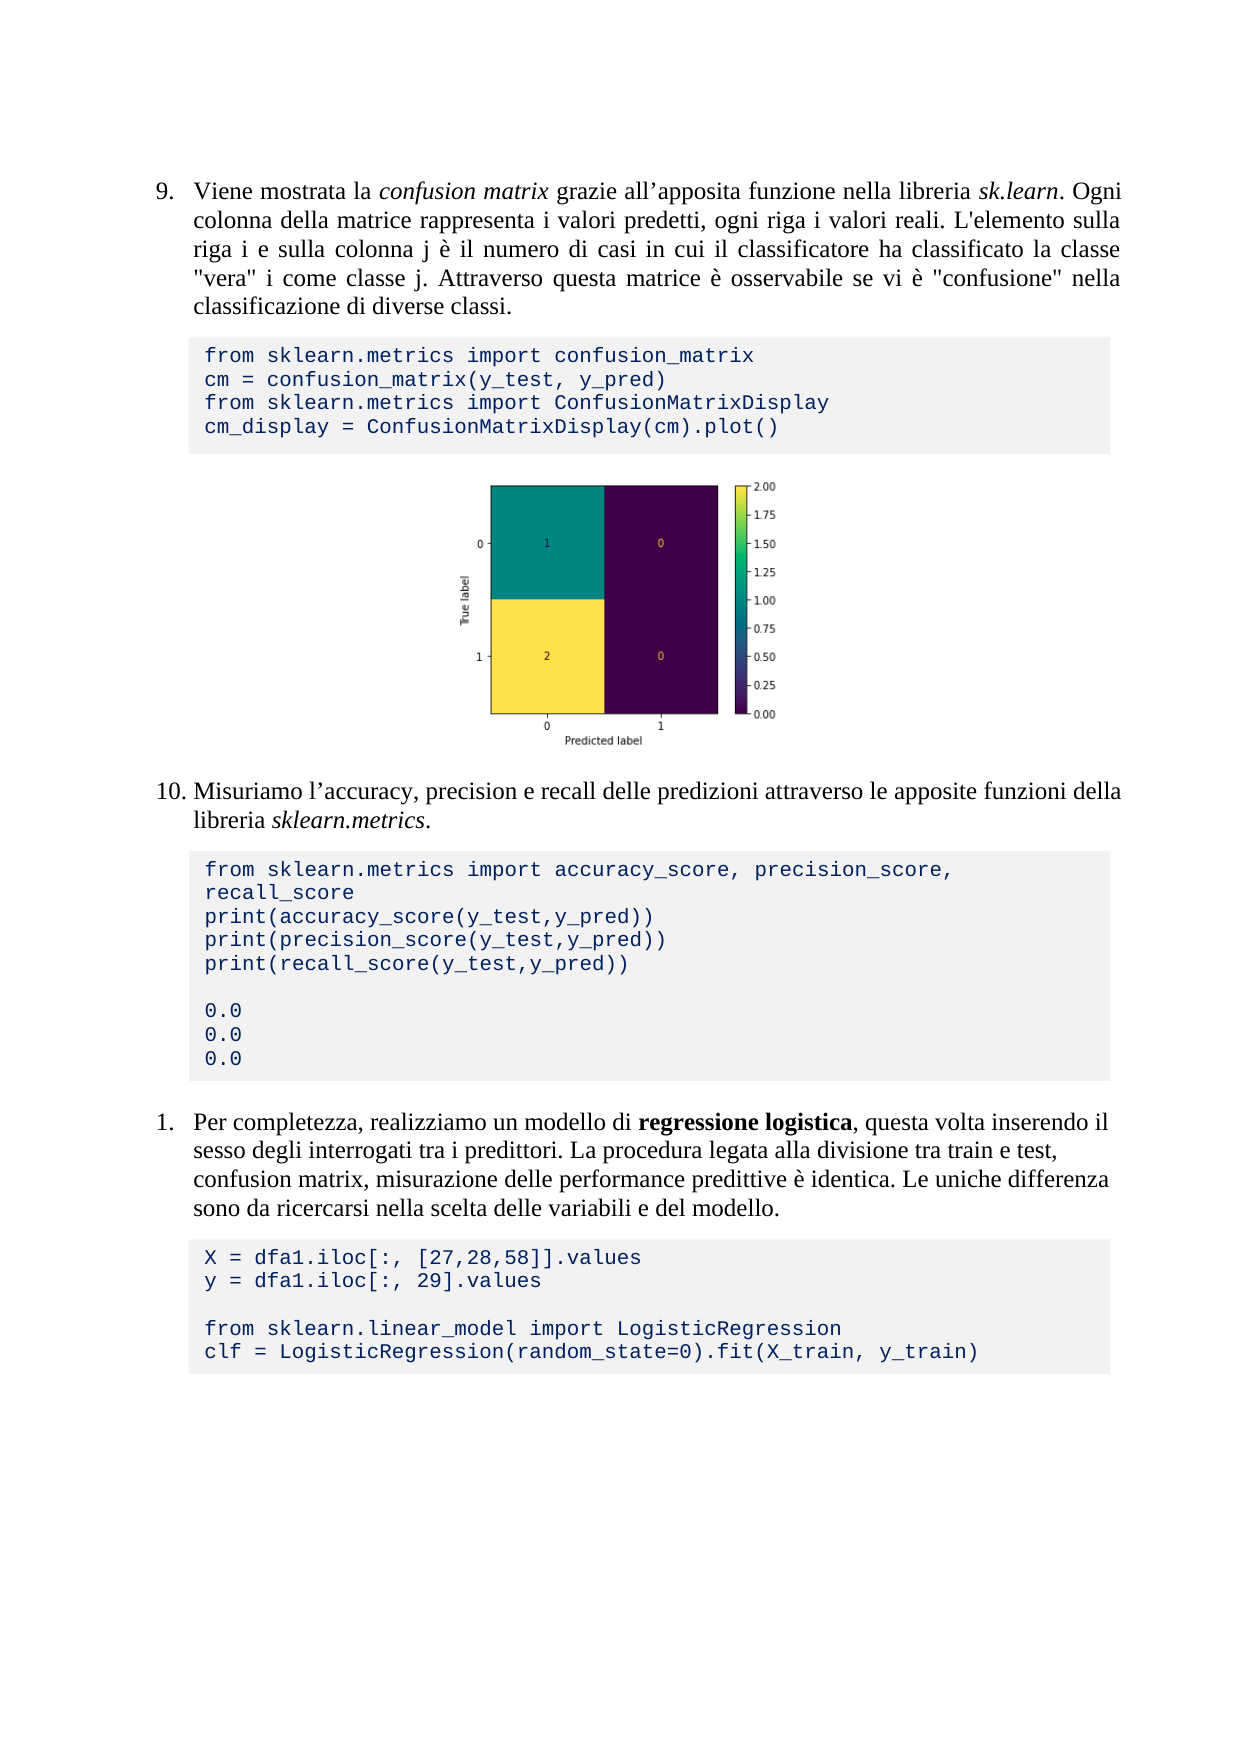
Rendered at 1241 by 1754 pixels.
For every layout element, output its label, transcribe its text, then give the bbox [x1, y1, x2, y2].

list Per completezza, realizziamo un modello di regressione logistica, questa volta inserendo il sesso degli interrogati tra i predittori. La procedura legata alla divisione tra train e test, confusion matrix, misurazione delle performance predittive è identica. Le uniche differenza sono da ricercarsi nella scelta delle variabili e del modello. [156, 1107, 1122, 1222]
picture [459, 475, 781, 753]
list Misuriamo l’accuracy, precision e recall delle predizioni attraverso le apposite funzioni della libreria sklearn.metrics. [156, 776, 1122, 834]
list Viene mostrata la confusion matrix grazie all’apposita funzione nella libreria sk.learn. Ogni colonna della matrice rappresenta i valori predetti, ogni riga i valori reali. L'elemento sulla riga i e sulla colonna j è il numero di casi in cui il classificatore ha classificato la classe "vera" i come classe j. Attraverso questa matrice è osservabile se vi è "confusione" nella classificazione di diverse classi. [156, 176, 1122, 320]
